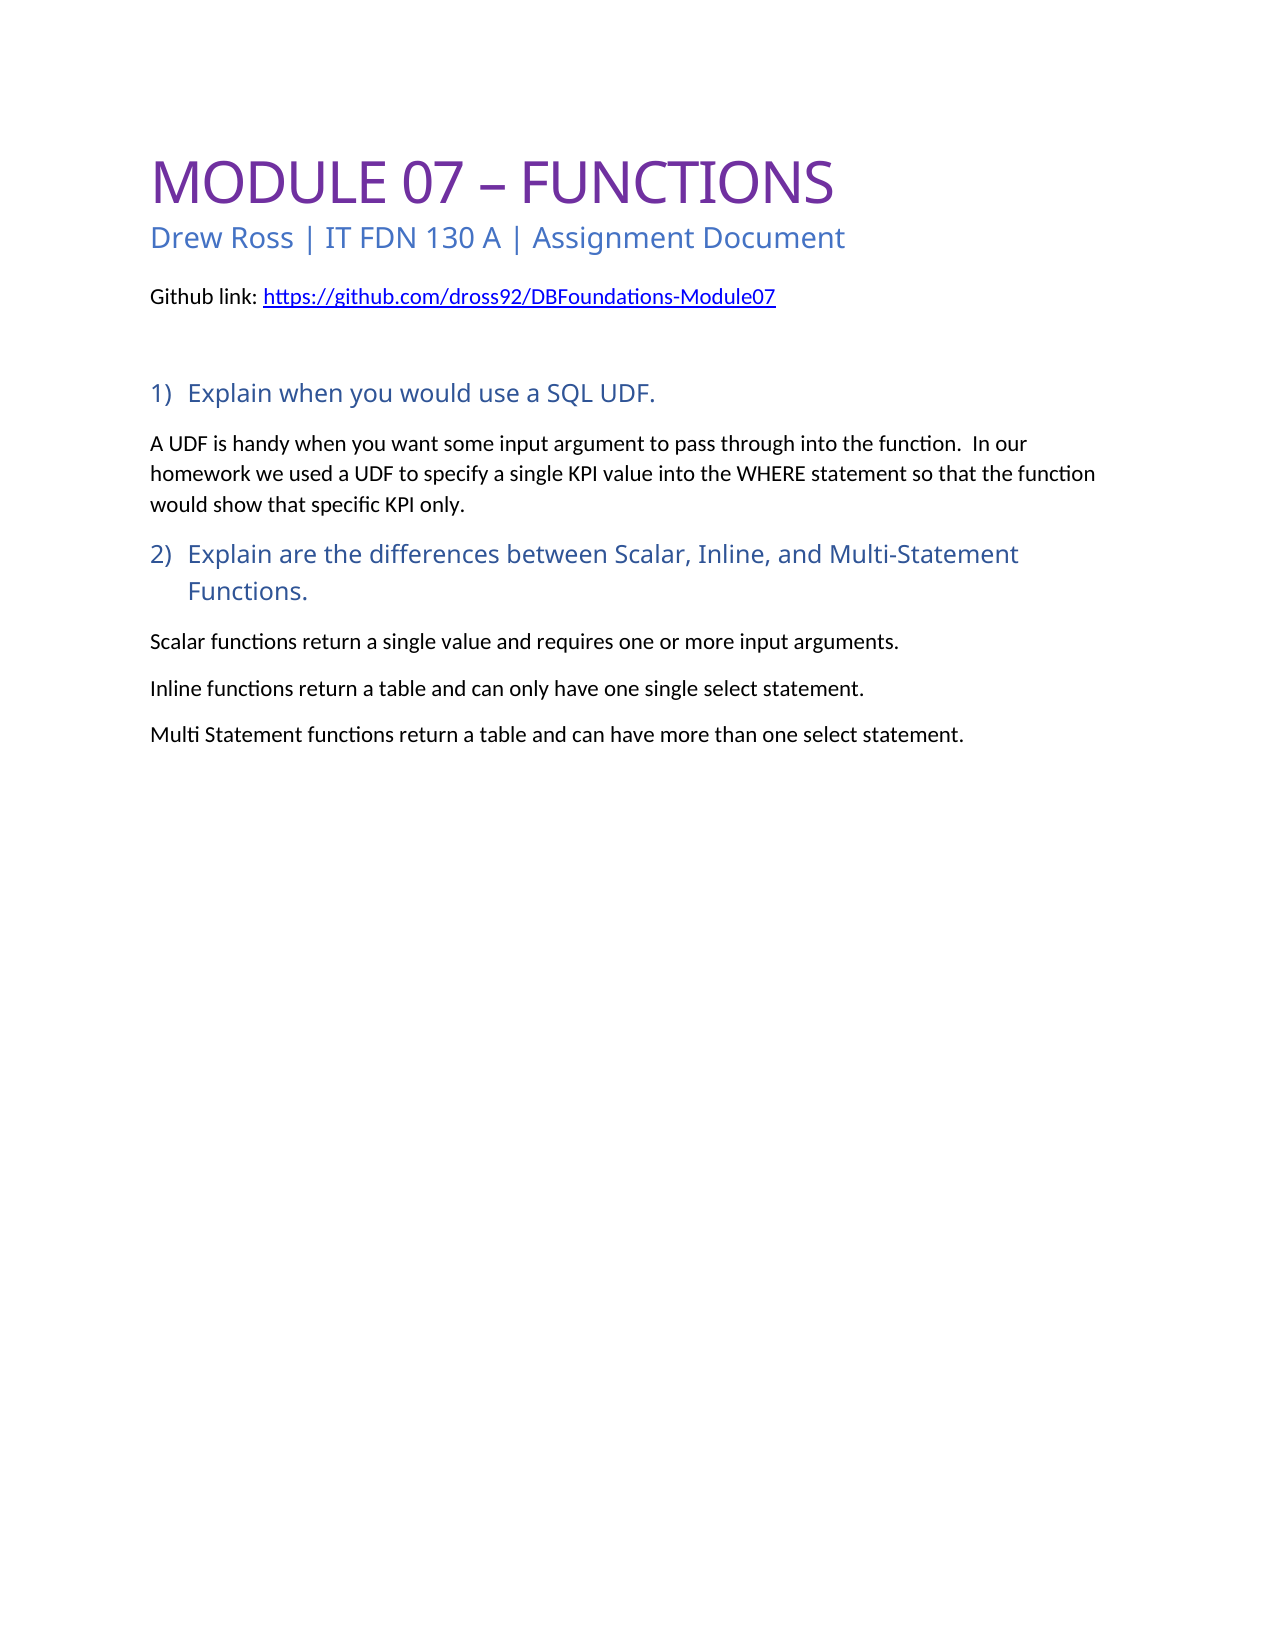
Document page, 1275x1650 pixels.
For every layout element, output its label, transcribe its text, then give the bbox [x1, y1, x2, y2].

title Module 07 – FUNCTIONS [150, 150, 1125, 217]
text A UDF is handy when you want some input argument to pass through into the function. In our homework we used a UDF to specify a single KPI value into the WHERE statement so that the function would show that specific KPI only. [150, 429, 1125, 518]
text Github link: https://github.com/dross92/DBFoundations-Module07 [150, 282, 1125, 310]
subtitle Drew Ross | IT FDN 130 A | Assignment Document [150, 217, 1125, 257]
text Multi Statement functions return a table and can have more than one select statement. [150, 721, 1125, 749]
list Explain when you would use a SQL UDF. [150, 376, 1125, 410]
text Inline functions return a table and can only have one single select statement. [150, 674, 1125, 702]
list Explain are the differences between Scalar, Inline, and Multi-Statement Functions. [150, 537, 1125, 607]
text Scalar functions return a single value and requires one or more input arguments. [150, 627, 1125, 655]
